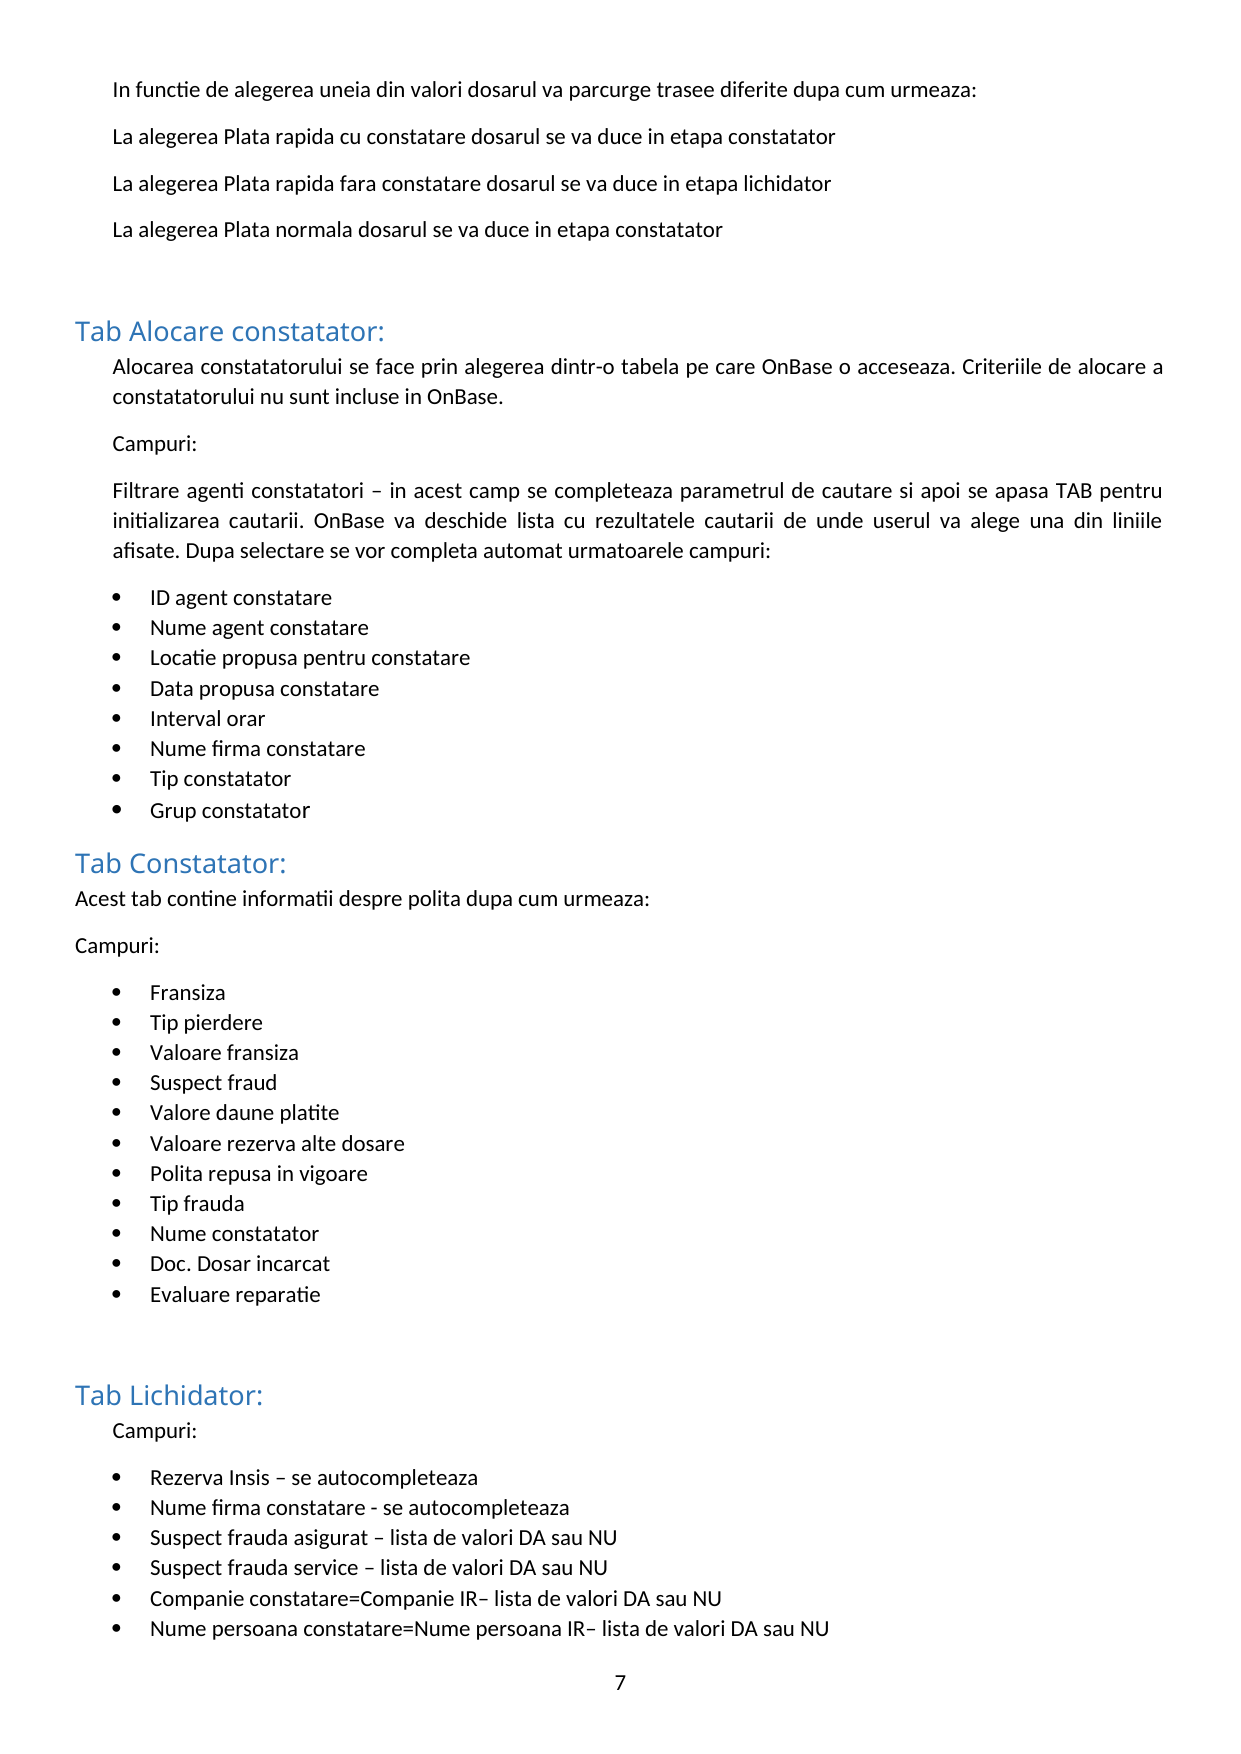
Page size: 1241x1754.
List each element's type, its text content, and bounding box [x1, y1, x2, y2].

list Polita repusa in vigoare [112, 1159, 1165, 1187]
text La alegerea Plata rapida cu constatare dosarul se va duce in etapa constatator [112, 122, 1165, 150]
list Nume agent constatare [112, 613, 1165, 641]
list Valoare fransiza [112, 1038, 1165, 1066]
list Interval orar [112, 704, 1165, 732]
list Fransiza [112, 978, 1165, 1006]
text Acest tab contine informatii despre polita dupa cum urmeaza: [75, 884, 1165, 912]
text In functie de alegerea uneia din valori dosarul va parcurge trasee diferite dupa cum urmeaza: [112, 75, 1165, 103]
text Alocarea constatatorului se face prin alegerea dintr-o tabela pe care OnBase o acceseaza. Criteriile de alocare a constatatorului nu sunt incluse in OnBase. [112, 352, 1165, 410]
text La alegerea Plata rapida fara constatare dosarul se va duce in etapa lichidator [112, 169, 1165, 197]
list Valoare rezervaalte dosare [112, 1129, 1165, 1157]
list Tip pierdere [112, 1008, 1165, 1036]
list Locatie propusa pentru constatare [112, 643, 1165, 672]
list Companie constatare=Companie IR– lista de valori DA sau NU [112, 1584, 1165, 1612]
list Rezerva Insis – se autocompleteaza [112, 1463, 1165, 1491]
subtitle Tab Alocare constatator: [75, 312, 1165, 349]
list Valore daune platite [112, 1098, 1165, 1127]
list Nume firma constatare [112, 734, 1165, 762]
list ID agent constatare [112, 583, 1165, 611]
text Campuri: [112, 1416, 1165, 1444]
list Tip constatator [112, 764, 1165, 792]
text La alegerea Plata normala dosarul se va duce in etapa constatator [112, 216, 1165, 244]
list Suspect frauda service – lista de valori DA sau NU [112, 1553, 1165, 1582]
text Campuri: [75, 931, 1165, 959]
text Filtrare agenti constatatori – in acest camp se completeaza parametrul de cautare si apoi se apasa TAB pentru initializarea cautarii. OnBase va deschide lista cu rezultatele cautarii de unde userul va alege una din liniile afisate. Dupa selectare se vor completa automat urmatoarele campuri: [112, 476, 1165, 564]
subtitle Tab Constatator: [75, 844, 1165, 881]
text Campuri: [112, 429, 1165, 457]
list Nume persoana constatare=Nume persoana IR– lista de valori DA sau NU [112, 1614, 1165, 1642]
list Data propusa constatare [112, 674, 1165, 702]
subtitle Tab Lichidator: [75, 1376, 1165, 1413]
list Nume firma constatare - se autocompleteaza [112, 1493, 1165, 1521]
